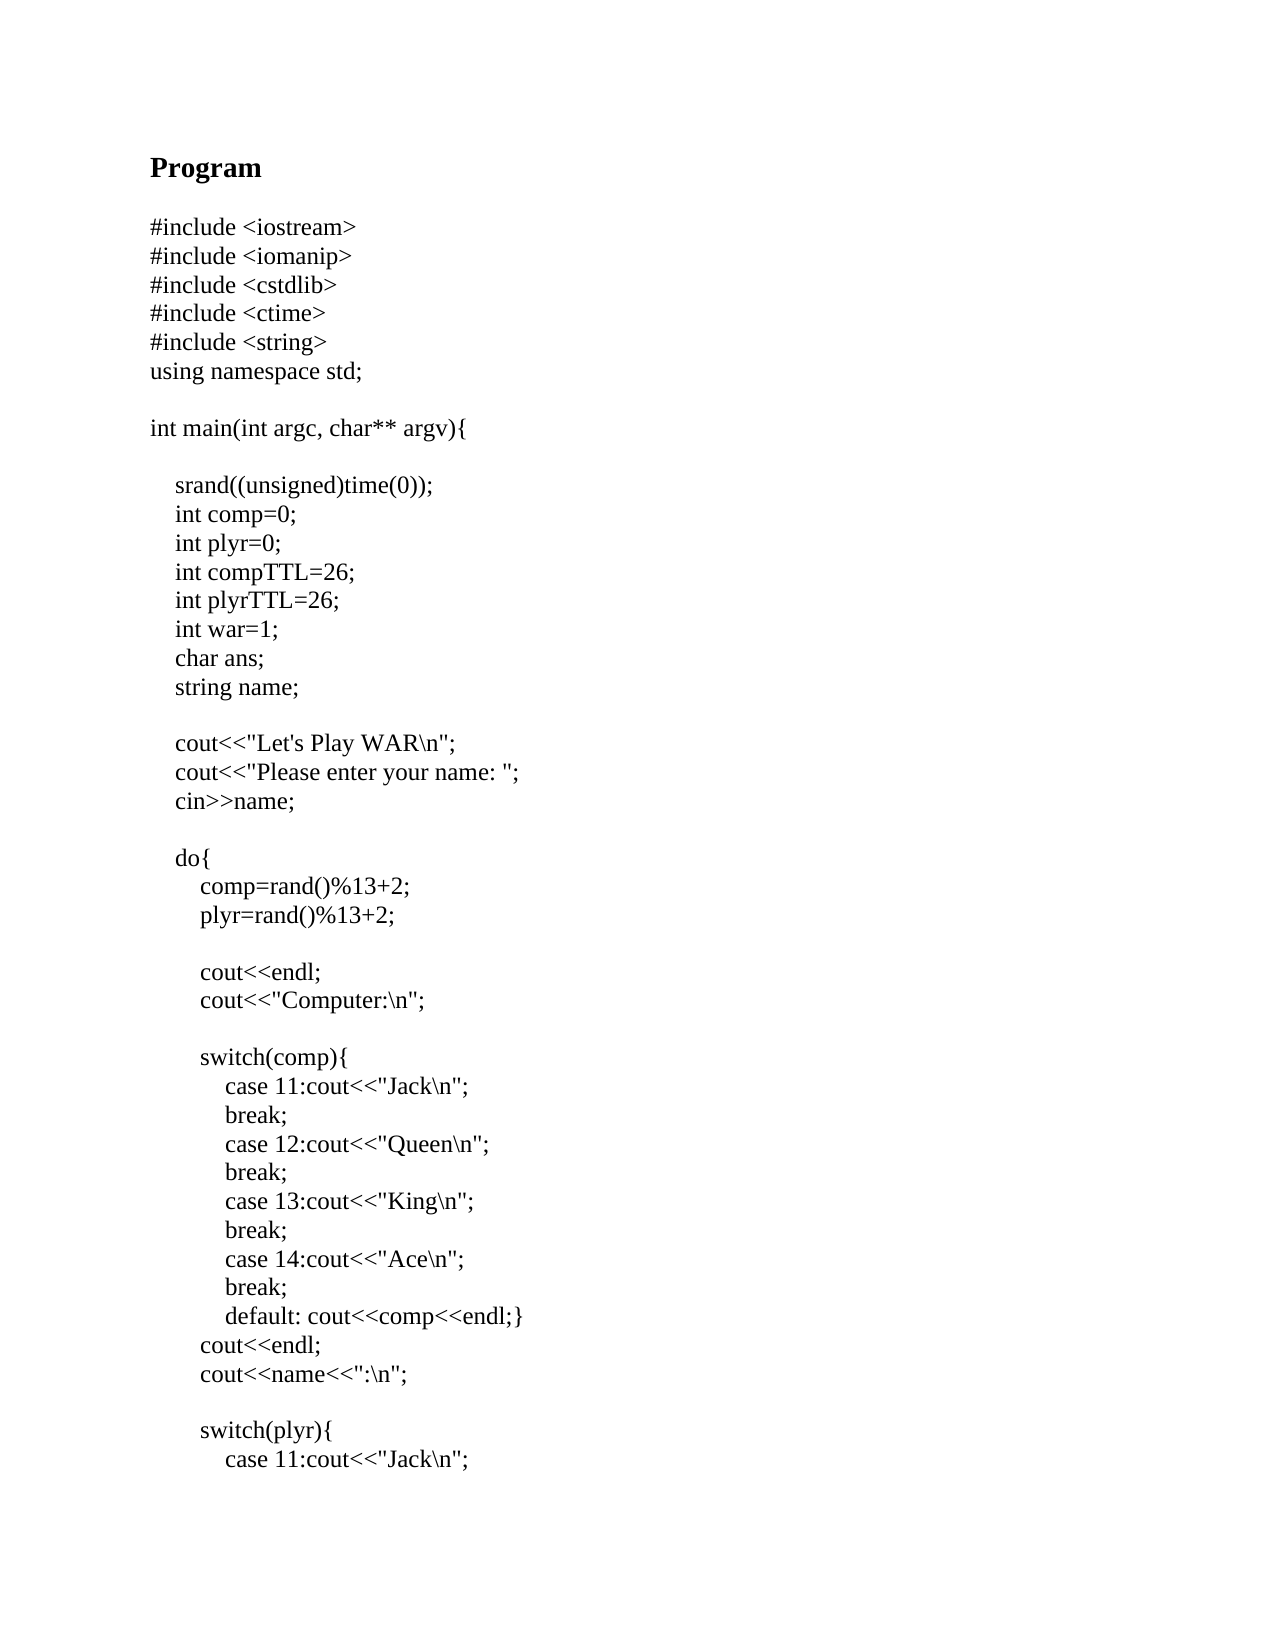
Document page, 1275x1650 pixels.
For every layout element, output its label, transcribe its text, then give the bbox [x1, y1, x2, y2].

text case 12:cout<<"Queen\n"; [150, 1129, 1125, 1157]
text int war=1; [150, 614, 1125, 643]
text cin>>name; [150, 786, 1125, 814]
text srand((unsigned)time(0)); [150, 470, 1125, 499]
text plyr=rand()%13+2; [150, 900, 1125, 929]
text int compTTL=26; [150, 557, 1125, 585]
text #include <string> [150, 327, 1125, 356]
text case 13:cout<<"King\n"; [150, 1186, 1125, 1215]
text cout<<"Computer:\n"; [150, 986, 1125, 1014]
text cout<<endl; [150, 957, 1125, 986]
text int main(int argc, char** argv){ [150, 413, 1125, 442]
text cout<<name<<":\n"; [150, 1359, 1125, 1387]
text #include <cstdlib> [150, 270, 1125, 298]
text break; [150, 1272, 1125, 1301]
text Program [150, 150, 1125, 183]
text int plyrTTL=26; [150, 585, 1125, 614]
text break; [150, 1157, 1125, 1186]
text cout<<endl; [150, 1330, 1125, 1359]
text default: cout<<comp<<endl;} [150, 1301, 1125, 1330]
text case 11:cout<<"Jack\n"; [150, 1071, 1125, 1100]
text switch(plyr){ [150, 1415, 1125, 1444]
text char ans; [150, 643, 1125, 672]
text string name; [150, 672, 1125, 700]
text using namespace std; [150, 356, 1125, 385]
text do{ [150, 843, 1125, 871]
text int plyr=0; [150, 528, 1125, 557]
text break; [150, 1215, 1125, 1244]
text switch(comp){ [150, 1042, 1125, 1071]
text comp=rand()%13+2; [150, 871, 1125, 900]
text break; [150, 1100, 1125, 1129]
text cout<<"Let's Play WAR\n"; [150, 728, 1125, 757]
text case 11:cout<<"Jack\n"; [150, 1444, 1125, 1473]
text case 14:cout<<"Ace\n"; [150, 1244, 1125, 1272]
text cout<<"Please enter your name: "; [150, 757, 1125, 786]
text int comp=0; [150, 499, 1125, 528]
text #include <ctime> [150, 298, 1125, 327]
text #include <iomanip> [150, 241, 1125, 270]
text #include <iostream> [150, 212, 1125, 241]
